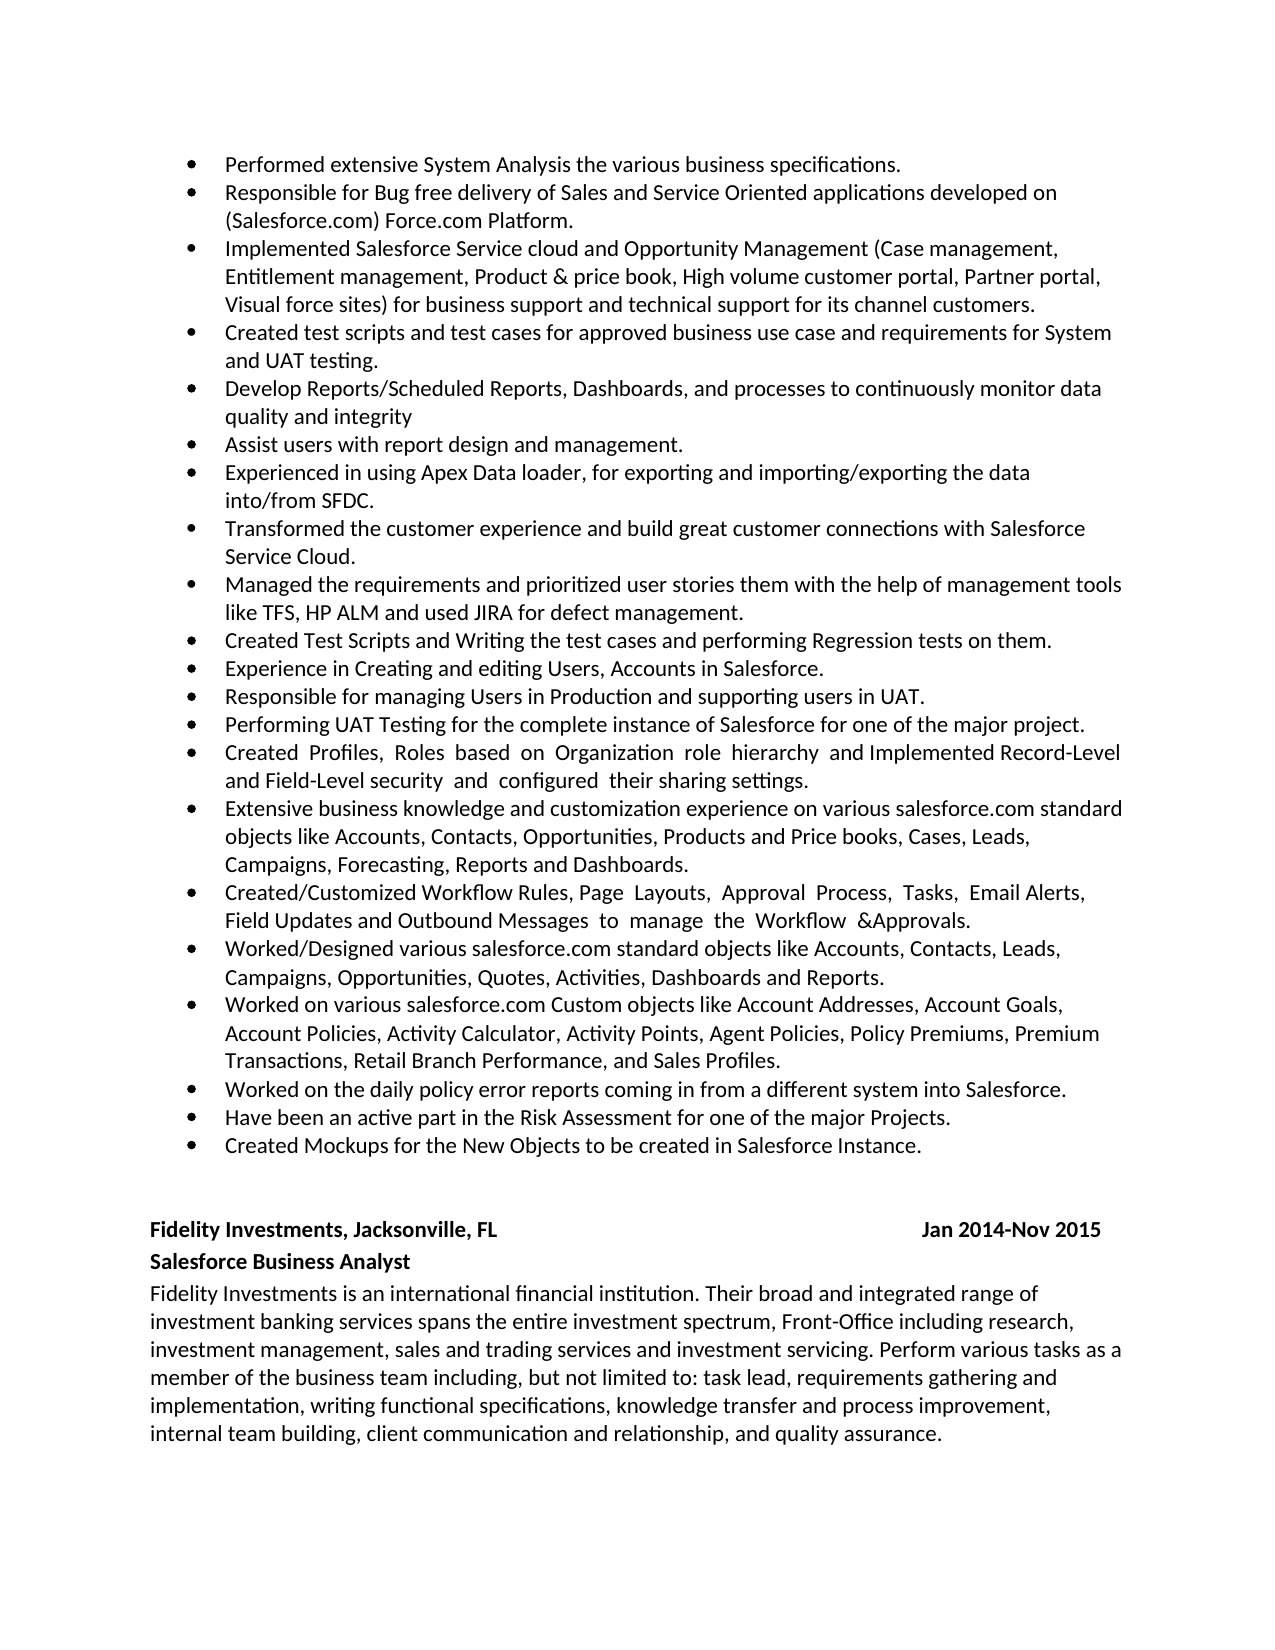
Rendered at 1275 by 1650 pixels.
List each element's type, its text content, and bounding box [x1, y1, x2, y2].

list Created Profiles, Roles based on Organization role hierarchy and Implemented Record-Level and Field-Level security and configured their sharing settings. [187, 738, 1125, 794]
list Worked/Designed various salesforce.com standard objects like Accounts, Contacts, Leads, Campaigns, Opportunities, Quotes, Activities, Dashboards and Reports. [187, 934, 1125, 991]
list Responsible for managing Users in Production and supporting users in UAT. [187, 682, 1125, 710]
text Fidelity Investments is an international financial institution. Their broad and integrated range of investment banking services spans the entire investment spectrum, Front-Office including research, investment management, sales and trading services and investment servicing. Perform various tasks as a member of the business team including, but not limited to: task lead, requirements gathering and implementation, writing functional specifications, knowledge transfer and process improvement, internal team building, client communication and relationship, and quality assurance. [150, 1279, 1125, 1447]
list Created/Customized Workflow Rules, Page Layouts, Approval Process, Tasks, Email Alerts, Field Updates and Outbound Messages to manage the Workflow &Approvals. [187, 878, 1125, 934]
list Worked on the daily policy error reports coming in from a different system into Salesforce. [187, 1075, 1125, 1103]
list Transformed the customer experience and build great customer connections with Salesforce Service Cloud. [187, 514, 1125, 570]
list Implemented Salesforce Service cloud and Opportunity Management (Case management, Entitlement management, Product & price book, High volume customer portal, Partner portal, Visual force sites) for business support and technical support for its channel customers. [187, 234, 1125, 318]
list Performed extensive System Analysis the various business specifications. [187, 150, 1125, 178]
list Experience in Creating and editing Users, Accounts in Salesforce. [187, 654, 1125, 682]
list Develop Reports/Scheduled Reports, Dashboards, and processes to continuously monitor data quality and integrity [187, 374, 1125, 430]
list Have been an active part in the Risk Assessment for one of the major Projects. [187, 1103, 1125, 1131]
list Managed the requirements and prioritized user stories them with the help of management tools like TFS, HP ALM and used JIRA for defect management. [187, 570, 1125, 626]
list Performing UAT Testing for the complete instance of Salesforce for one of the major project. [187, 710, 1125, 738]
list Created Mockups for the New Objects to be created in Salesforce Instance. [187, 1131, 1125, 1159]
list Extensive business knowledge and customization experience on various salesforce.com standard objects like Accounts, Contacts, Opportunities, Products and Price books, Cases, Leads, Campaigns, Forecasting, Reports and Dashboards. [187, 794, 1125, 878]
list Experienced in using Apex Data loader, for exporting and importing/exporting the data into/from SFDC. [187, 458, 1125, 514]
list Created Test Scripts and Writing the test cases and performing Regression tests on them. [187, 626, 1125, 654]
text Fidelity Investments, Jacksonville, FL Jan 2014-Nov 2015 [150, 1215, 1125, 1243]
list Worked on various salesforce.com Custom objects like Account Addresses, Account Goals, Account Policies, Activity Calculator, Activity Points, Agent Policies, Policy Premiums, Premium Transactions, Retail Branch Performance, and Sales Profiles. [187, 991, 1125, 1075]
text Salesforce Business Analyst [150, 1247, 1125, 1275]
list Created test scripts and test cases for approved business use case and requirements for System and UAT testing. [187, 318, 1125, 374]
list Assist users with report design and management. [187, 430, 1125, 458]
list Responsible for Bug free delivery of Sales and Service Oriented applications developed on (Salesforce.com) Force.com Platform. [187, 178, 1125, 234]
